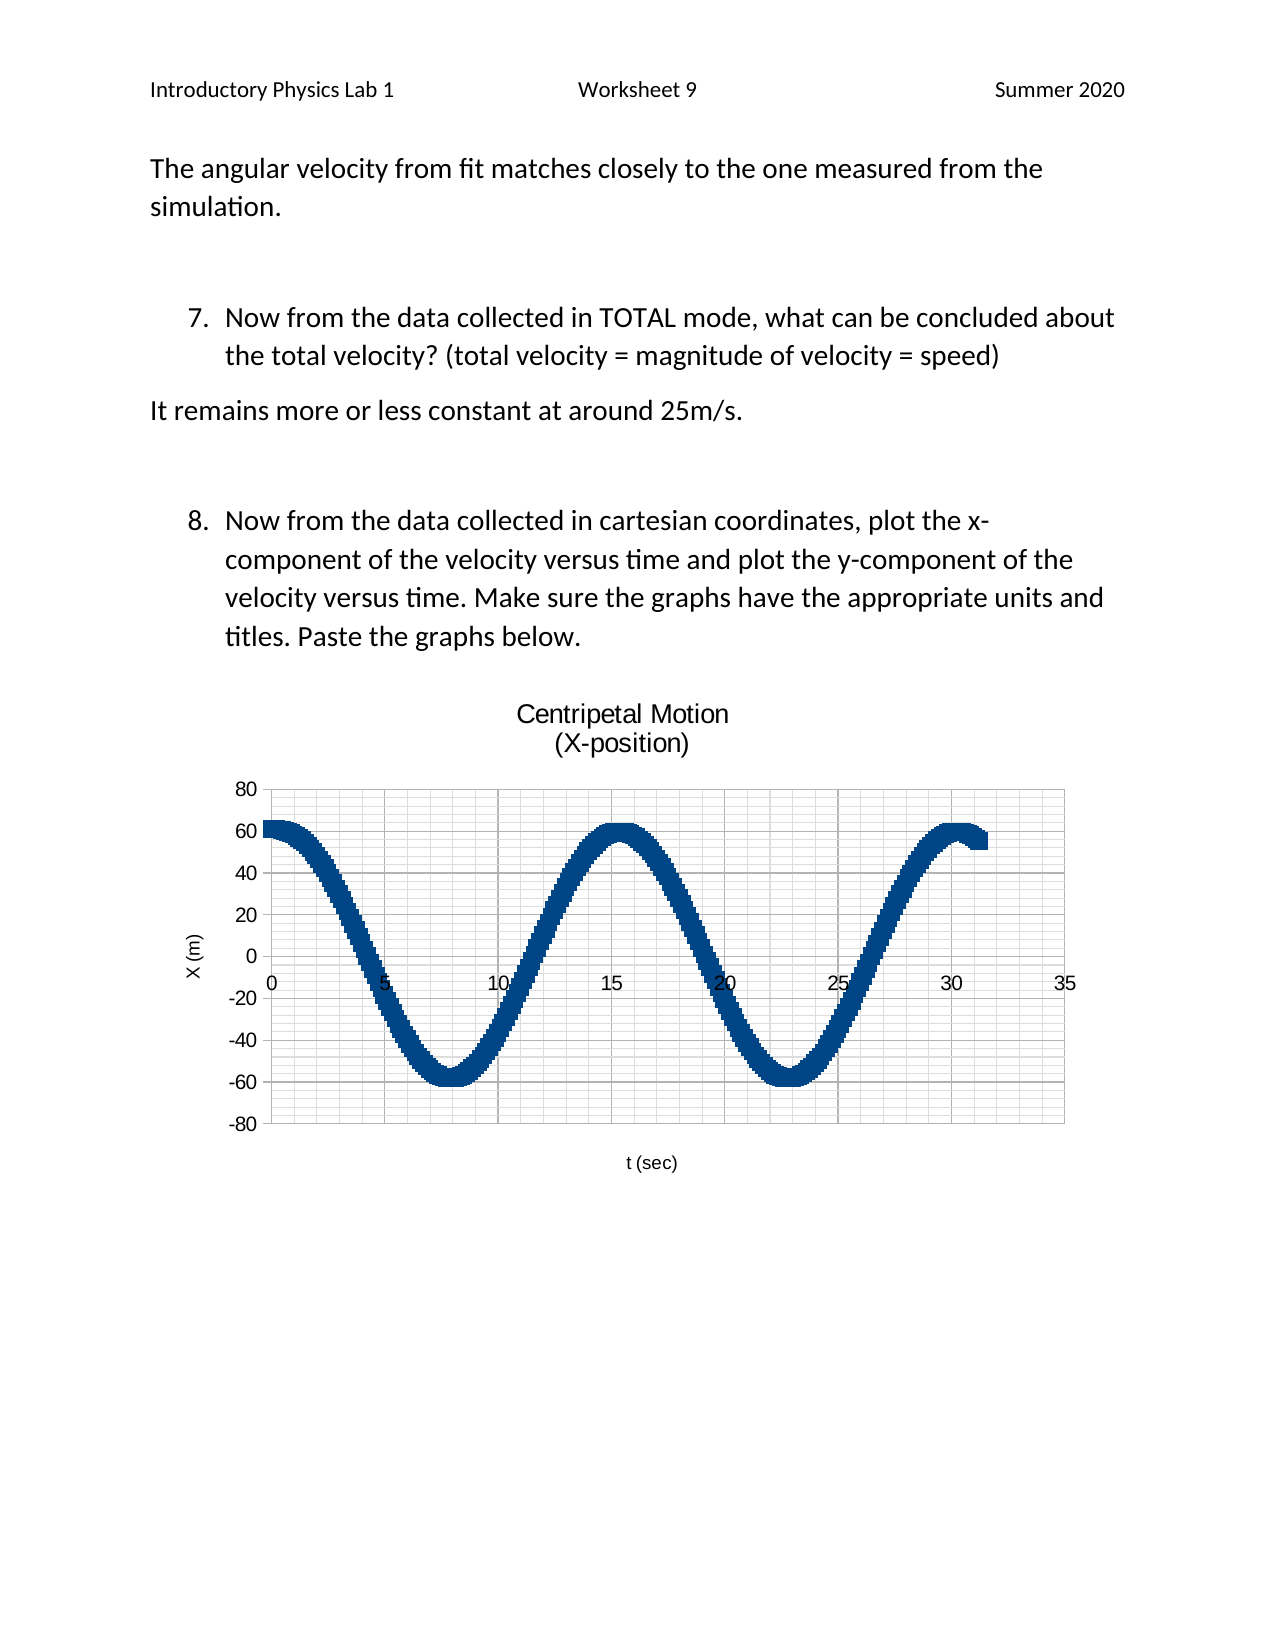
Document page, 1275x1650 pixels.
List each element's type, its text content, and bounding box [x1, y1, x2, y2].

text The angular velocity from fit matches closely to the one measured from the simulation. [150, 150, 1125, 224]
list Now from the data collected in TOTAL mode, what can be concluded about the total velocity? (total velocity = magnitude of velocity = speed) [187, 299, 1125, 373]
text It remains more or less constant at around 25m/s. [150, 392, 1125, 428]
list Now from the data collected in cartesian coordinates, plot the x-component of the velocity versus time and plot the y-component of the velocity versus time. Make sure the graphs have the appropriate units and titles. Paste the graphs below. [187, 502, 1125, 653]
